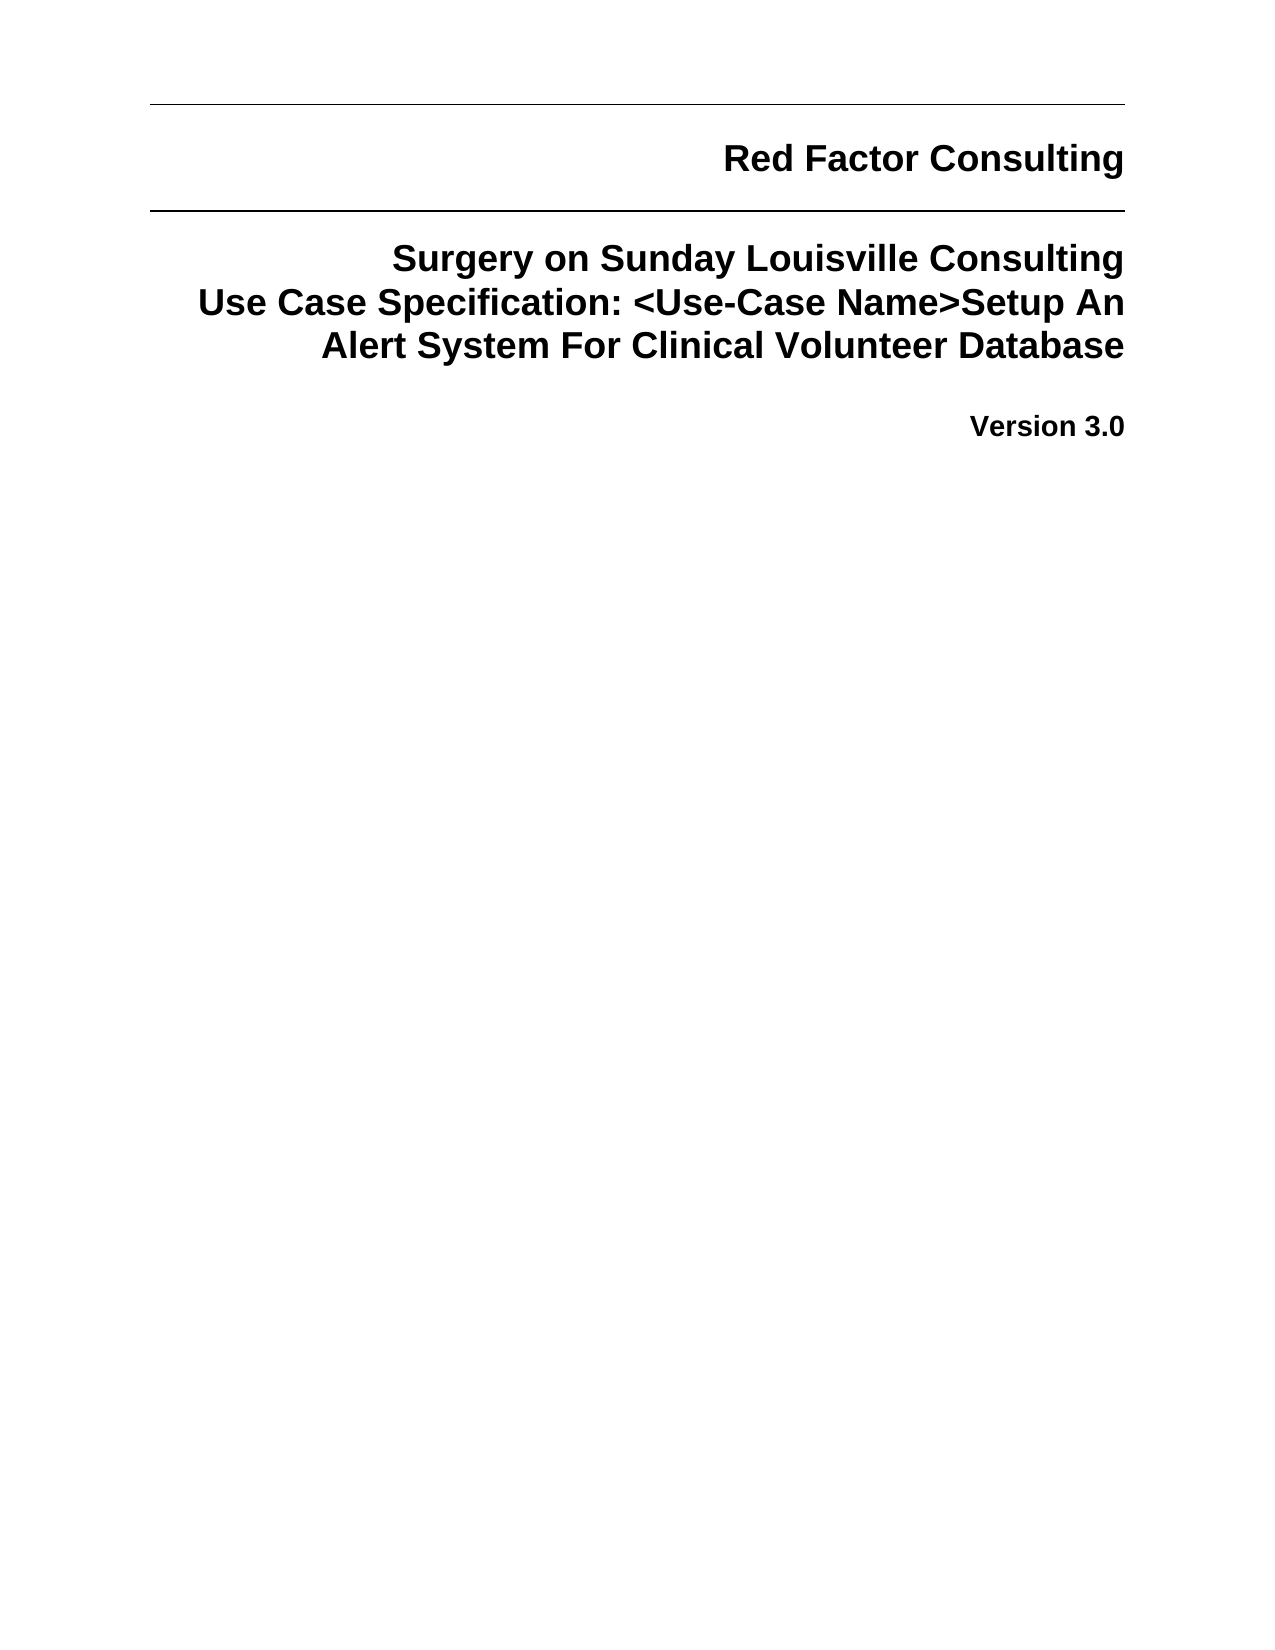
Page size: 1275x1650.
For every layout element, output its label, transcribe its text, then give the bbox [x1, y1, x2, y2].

title Use Case Specification: Setup An Alert System For Clinical Volunteer Database [150, 280, 1125, 366]
title Version 3.0 [150, 409, 1125, 443]
title Surgery on Sunday Louisville Consulting [150, 237, 1125, 280]
